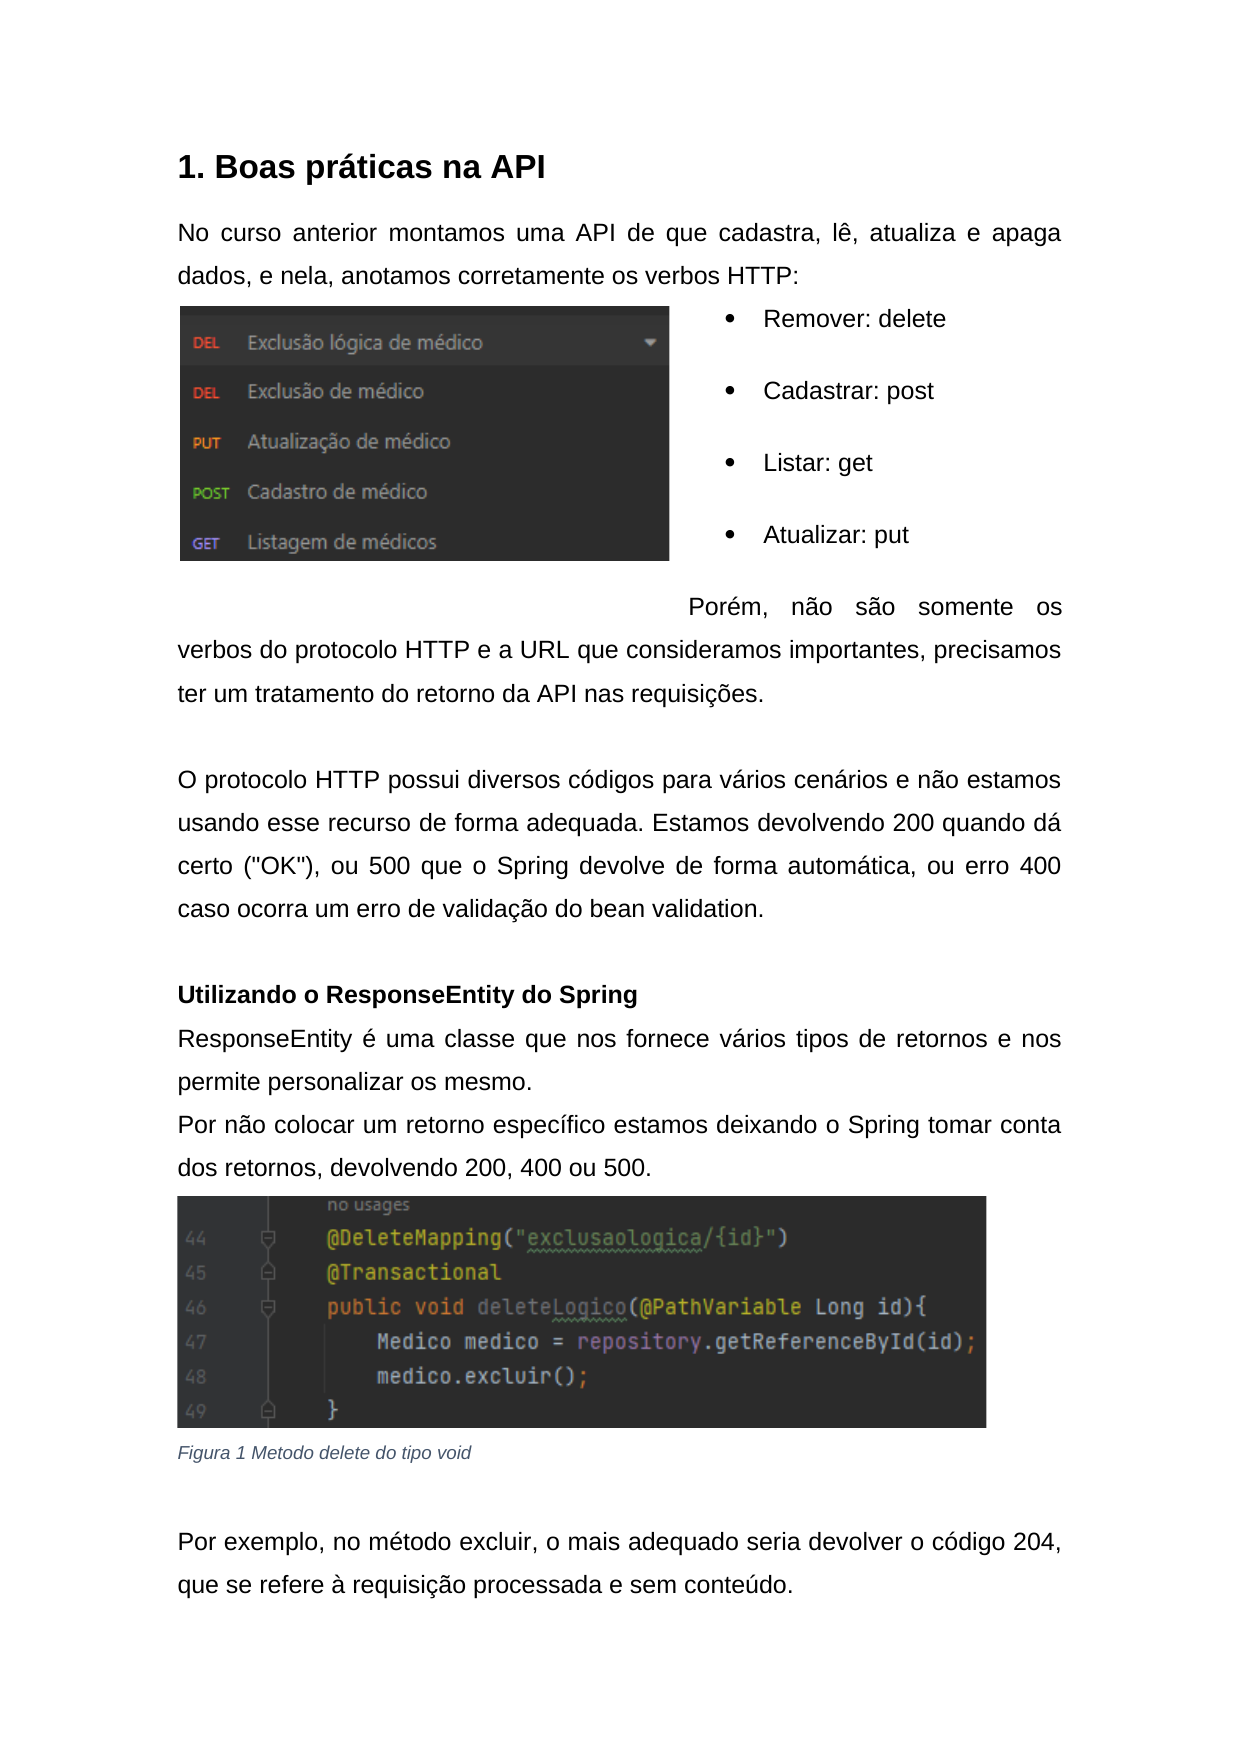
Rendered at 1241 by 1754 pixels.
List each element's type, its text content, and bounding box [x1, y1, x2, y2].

list Cadastrar: post [670, 376, 1063, 405]
subtitle Utilizando o ResponseEntity do Spring [177, 980, 1063, 1009]
text Figura 1 Metodo delete do tipo void [177, 1442, 1063, 1463]
text ResponseEntity é uma classe que nos fornece vários tipos de retornos e nos permite personalizar os mesmo. [177, 1023, 1063, 1095]
subtitle 1. Boas práticas na API [177, 148, 1063, 186]
picture [177, 1196, 987, 1428]
picture [178, 306, 670, 561]
text No curso anterior montamos uma API de que cadastra, lê, atualiza e apaga dados, e nela, anotamos corretamente os verbos HTTP: [177, 218, 1063, 289]
list Atualizar: put [670, 520, 1063, 549]
text Porém, não são somente os verbos do protocolo HTTP e a URL que consideramos importantes, precisamos ter um tratamento do retorno da API nas requisições. [177, 592, 1063, 707]
text O protocolo HTTP possui diversos códigos para vários cenários e não estamos usando esse recurso de forma adequada. Estamos devolvendo 200 quando dá certo ("OK"), ou 500 que o Spring devolve de forma automática, ou erro 400 caso ocorra um erro de validação do bean validation. [177, 765, 1063, 923]
text Por exemplo, no método excluir, o mais adequado seria devolver o código 204, que se refere à requisição processada e sem conteúdo. [177, 1527, 1063, 1599]
list Remover: delete [215, 304, 1063, 333]
text Por não colocar um retorno específico estamos deixando o Spring tomar conta dos retornos, devolvendo 200, 400 ou 500. [177, 1110, 1063, 1182]
list Listar: get [670, 448, 1063, 477]
